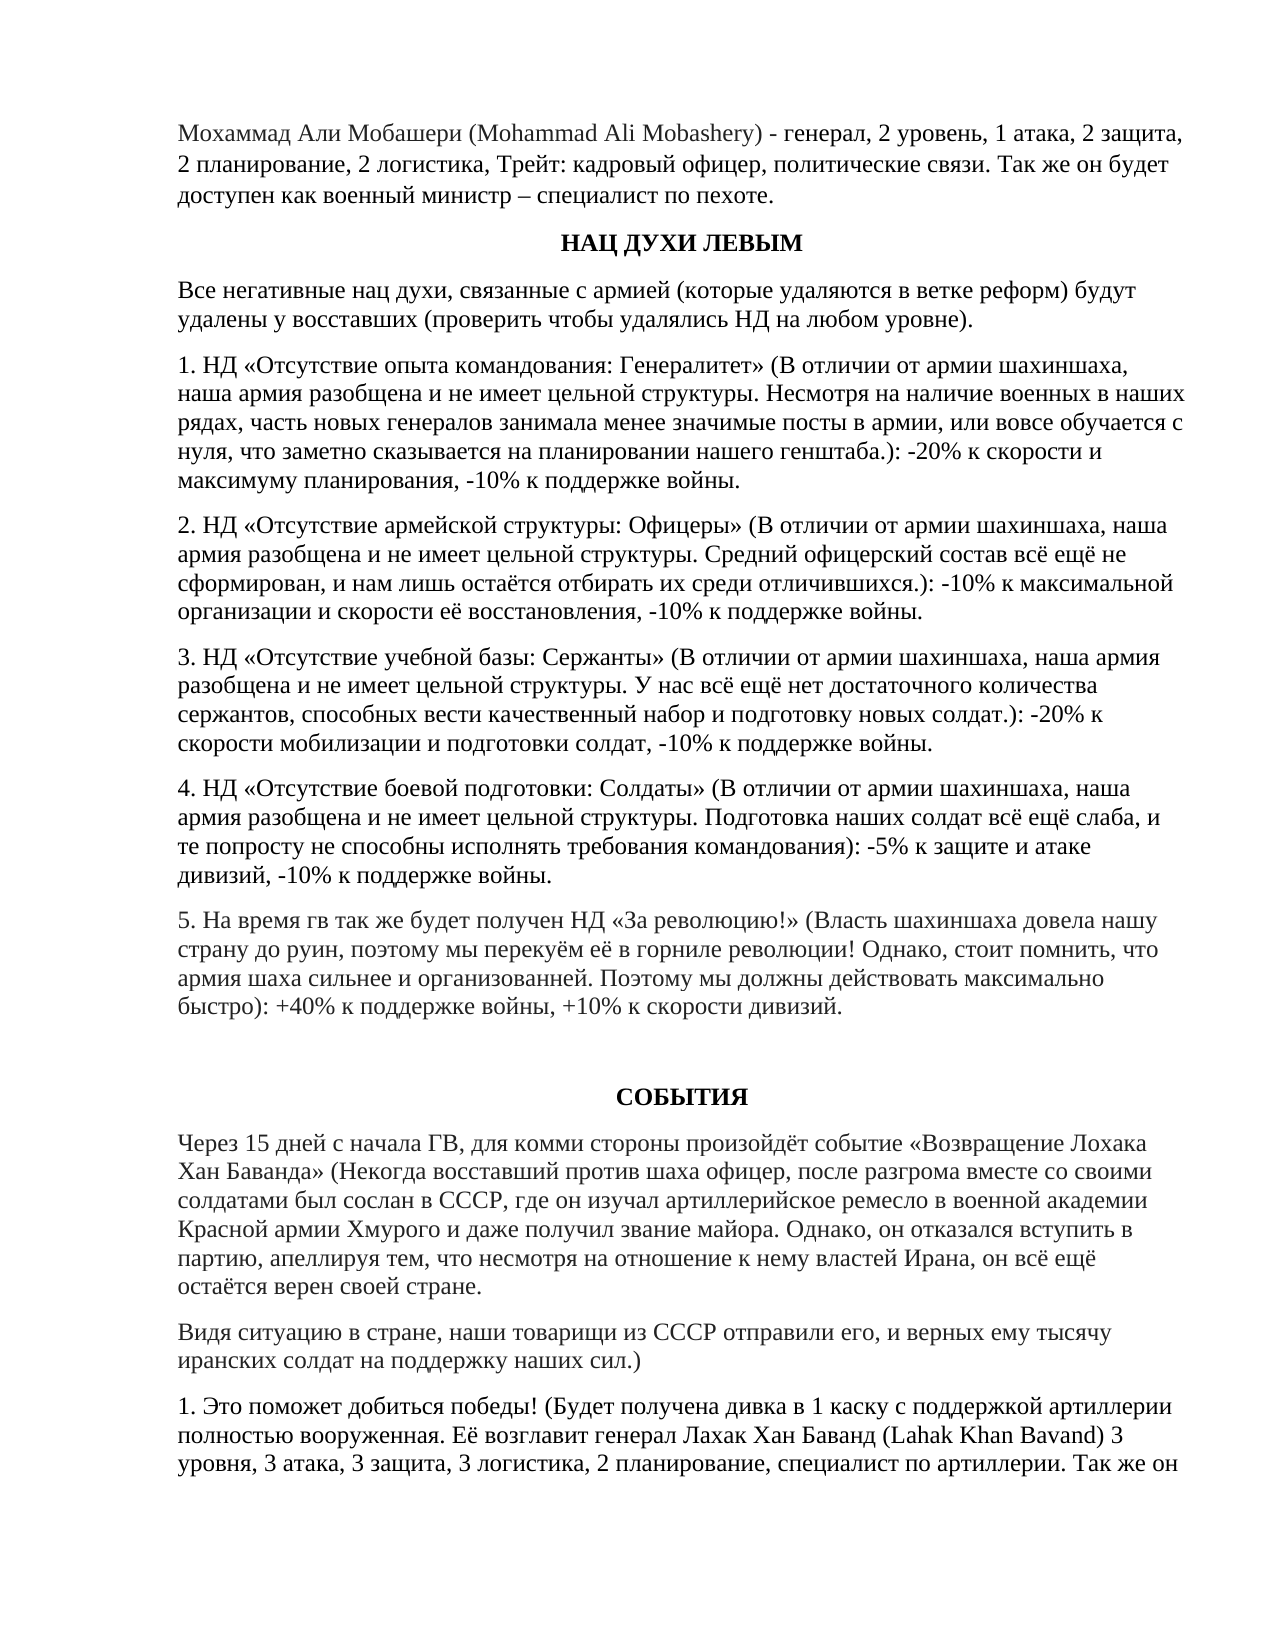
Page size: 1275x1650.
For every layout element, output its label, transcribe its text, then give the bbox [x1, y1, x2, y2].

text Мохаммад Али Мобашери (Mohammad Ali Mobashery) - генерал, 2 уровень, 1 атака, 2 защита, 2 планирование, 2 логистика, Трейт: кадровый офицер, политические связи. Так же он будет доступен как военный министр – специалист по пехоте. [177, 118, 1186, 209]
text Видя ситуацию в стране, наши товарищи из СССР отправили его, и верных ему тысячу иранских солдат на поддержку наших сил.) [641, 1317, 1186, 1374]
text 4. НД «Отсутствие боевой подготовки: Солдаты» (В отличии от армии шахиншаха, наша армия разобщена и не имеет цельной структуры. Подготовка наших солдат всё ещё слаба, и те попросту не способны исполнять требования командования): -5% к защите и атаке дивизий, -10% к поддержке войны. [177, 773, 1186, 888]
text Все негативные нац духи, связанные с армией (которые удаляются в ветке реформ) будут удалены у восставших (проверить чтобы удалялись НД на любом уровне). [177, 276, 1186, 333]
text СОБЫТИЯ [177, 1082, 1186, 1111]
text 2. НД «Отсутствие армейской структуры: Офицеры» (В отличии от армии шахиншаха, наша армия разобщена и не имеет цельной структуры. Средний офицерский состав всё ещё не сформирован, и нам лишь остаётся отбирать их среди отличившихся.): -10% к максимальной организации и скорости её восстановления, -10% к поддержке войны. [177, 510, 1186, 625]
text НАЦ ДУХИ ЛЕВЫМ [177, 228, 1186, 257]
text 5. На время гв так же будет получен НД «За революцию!» (Власть шахиншаха довела нашу страну до руин, поэтому мы перекуём её в горниле революции! Однако, стоит помнить, что армия шаха сильнее и организованней. Поэтому мы должны действовать максимально быстро): +40% к поддержке войны, +10% к скорости дивизий. [843, 905, 1186, 1020]
text 3. НД «Отсутствие учебной базы: Сержанты» (В отличии от армии шахиншаха, наша армия разобщена и не имеет цельной структуры. У нас всё ещё нет достаточного количества сержантов, способных вести качественный набор и подготовку новых солдат.): -20% к скорости мобилизации и подготовки солдат, -10% к поддержке войны. [177, 642, 1186, 757]
text Через 15 дней с начала ГВ, для комми стороны произойдёт событие «Возвращение Лохака Хан Баванда» (Некогда восставший против шаха офицер, после разгрома вместе со своими солдатами был сослан в СССР, где он изучал артиллерийское ремесло в военной академии Красной армии Хмурого и даже получил звание майора. Однако, он отказался вступить в партию, апеллируя тем, что несмотря на отношение к нему властей Ирана, он всё ещё остаётся верен своей стране. [482, 1128, 1186, 1300]
text 1. НД «Отсутствие опыта командования: Генералитет» (В отличии от армии шахиншаха, наша армия разобщена и не имеет цельной структуры. Несмотря на наличие военных в наших рядах, часть новых генералов занимала менее значимые посты в армии, или вовсе обучается с нуля, что заметно сказывается на планировании нашего генштаба.): -20% к скорости и максимуму планирования, -10% к поддержке войны. [177, 350, 1186, 493]
